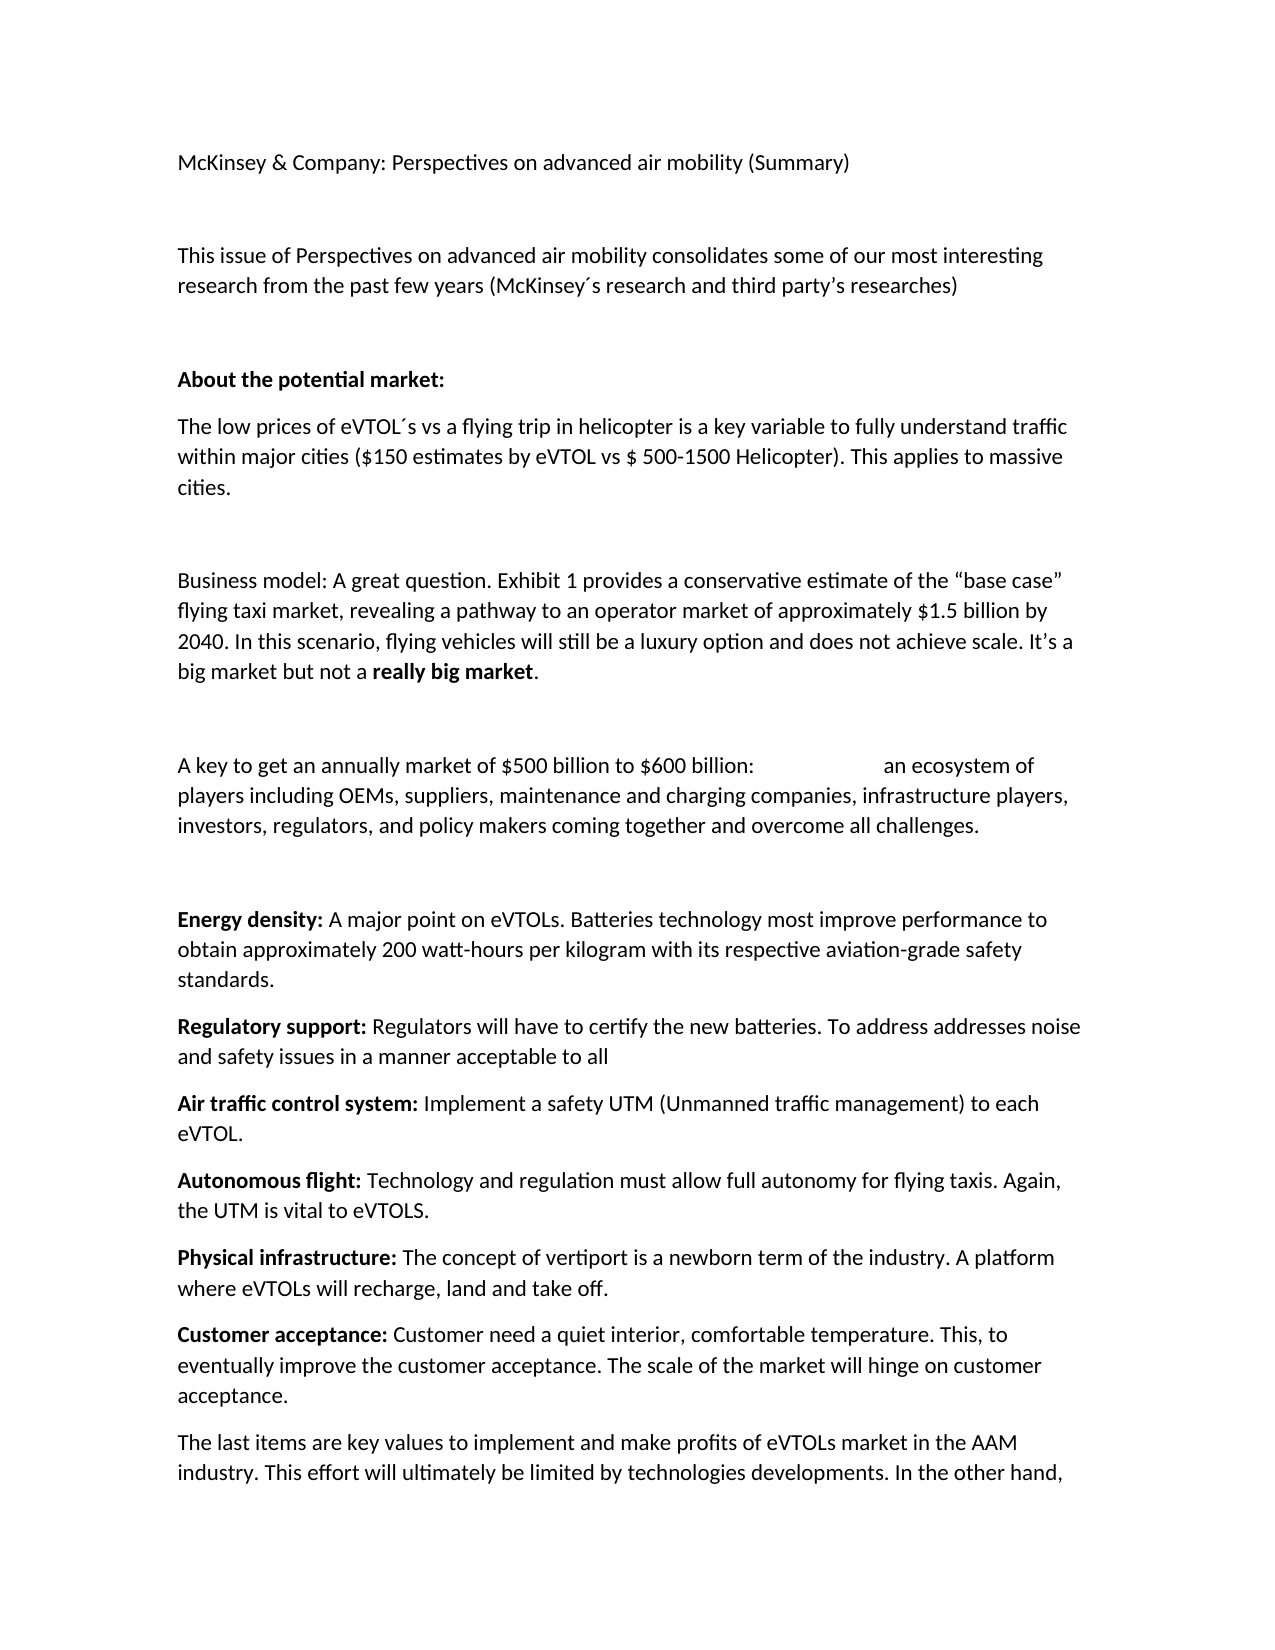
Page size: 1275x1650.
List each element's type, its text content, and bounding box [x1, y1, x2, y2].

text Autonomous flight: Technology and regulation must allow full autonomy for flying taxis. Again, the UTM is vital to eVTOLS. [177, 1166, 1098, 1224]
text About the potential market: [177, 365, 1098, 393]
text Regulatory support: Regulators will have to certify the new batteries. To address addresses noise and safety issues in a manner acceptable to all [177, 1012, 1098, 1070]
text The low prices of eVTOL´s vs a flying trip in helicopter is a key variable to fully understand traffic within major cities ($150 estimates by eVTOL vs $ 500-1500 Helicopter). This applies to massive cities. [177, 412, 1098, 501]
text A key to get an annually market of $500 billion to $600 billion: an ecosystem of players including OEMs, suppliers, maintenance and charging companies, infrastructure players, investors, regulators, and policy makers coming together and overcome all challenges. [177, 751, 1098, 839]
text Energy density: A major point on eVTOLs. Batteries technology most improve performance to obtain approximately 200 watt-hours per kilogram with its respective aviation-grade safety standards. [177, 905, 1098, 993]
text Physical infrastructure: The concept of vertiport is a newborn term of the industry. A platform where eVTOLs will recharge, land and take off. [177, 1243, 1098, 1302]
text Business model: A great question. Exhibit 1 provides a conservative estimate of the “base case” flying taxi market, revealing a pathway to an operator market of approximately $1.5 billion by 2040. In this scenario, flying vehicles will still be a luxury option and does not achieve scale. It’s a big market but not a really big market. [177, 566, 1098, 685]
text McKinsey & Company: Perspectives on advanced air mobility (Summary) [177, 148, 1098, 176]
text This issue of Perspectives on advanced air mobility consolidates some of our most interesting research from the past few years (McKinsey´s research and third party’s researches) [177, 241, 1098, 299]
text Air traffic control system: Implement a safety UTM (Unmanned traffic management) to each eVTOL. [177, 1089, 1098, 1147]
